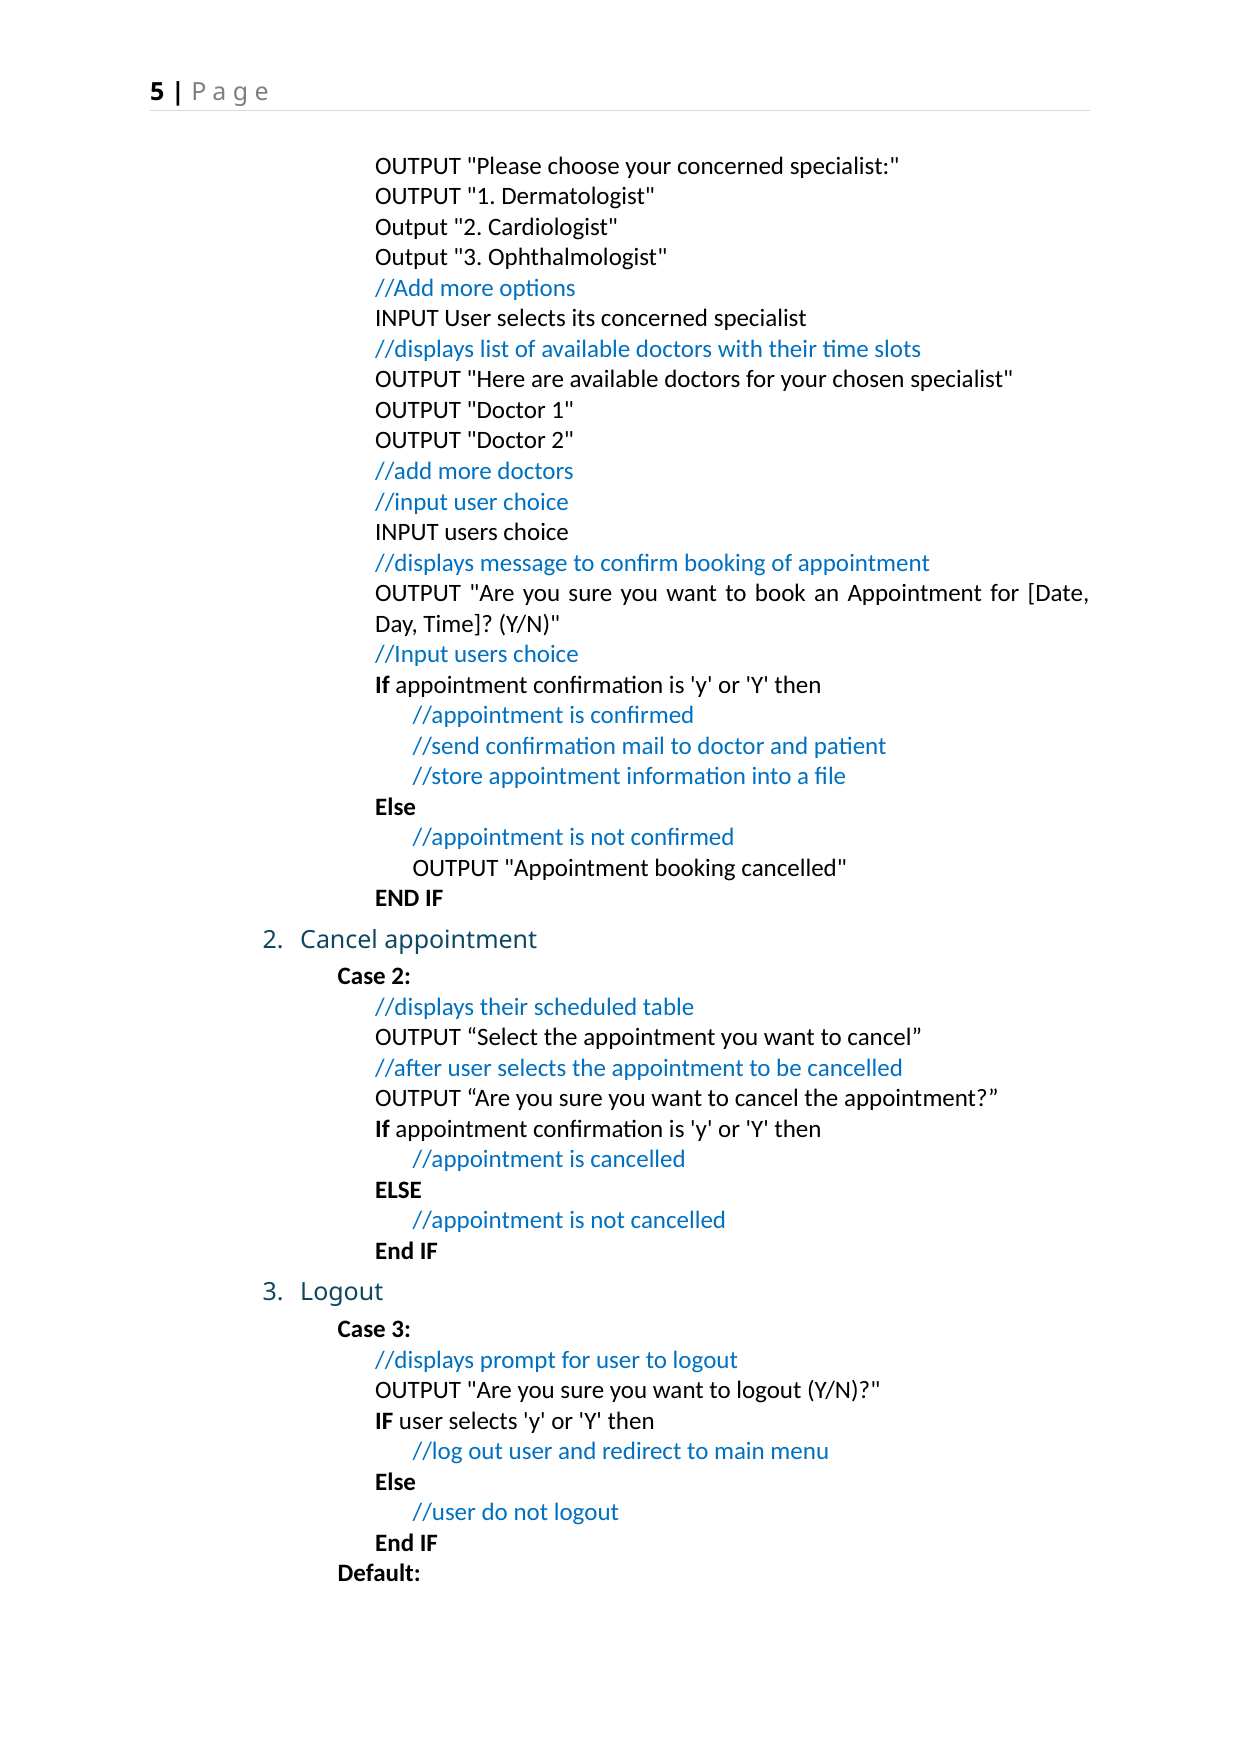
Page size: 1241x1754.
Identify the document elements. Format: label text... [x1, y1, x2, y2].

text Else [375, 791, 1090, 821]
subtitle Logout [262, 1274, 1090, 1308]
text //input user choice [375, 486, 1090, 516]
text //log out user and redirect to main menu [412, 1435, 1090, 1466]
text //displays list of available doctors with their time slots [375, 333, 1090, 364]
text OUTPUT "1. Dermatologist" [375, 181, 1090, 211]
text IF user selects 'y' or 'Y' then [375, 1405, 1090, 1435]
text //appointment is cancelled [412, 1144, 1090, 1174]
text Else [375, 1466, 1090, 1496]
text INPUT users choice [375, 516, 1090, 547]
text ELSE [375, 1174, 1090, 1205]
text //add more doctors [375, 455, 1090, 486]
text OUTPUT “Are you sure you want to cancel the appointment?” [375, 1083, 1090, 1113]
text //appointment is confirmed [412, 699, 1090, 730]
text OUTPUT "Are you sure you want to book an Appointment for [Date, Day, Time]? (Y/N)" [375, 577, 1090, 638]
text END IF [375, 882, 1090, 913]
text OUTPUT "Doctor 1" [375, 394, 1090, 425]
text End IF [375, 1527, 1090, 1557]
text //appointment is not confirmed [412, 821, 1090, 852]
text //send confirmation mail to doctor and patient [412, 730, 1090, 760]
text //displays their scheduled table [375, 991, 1090, 1022]
text OUTPUT "Please choose your concerned specialist:" [375, 150, 1090, 181]
text Default: [337, 1557, 1090, 1588]
text //displays message to confirm booking of appointment [375, 547, 1090, 577]
text OUTPUT “Select the appointment you want to cancel” [375, 1022, 1090, 1052]
text //user do not logout [412, 1496, 1090, 1527]
text Output "2. Cardiologist" [375, 211, 1090, 242]
text OUTPUT "Are you sure you want to logout (Y/N)?" [375, 1374, 1090, 1405]
text //after user selects the appointment to be cancelled [375, 1052, 1090, 1083]
text OUTPUT "Doctor 2" [375, 425, 1090, 455]
text Case 2: [337, 961, 1090, 991]
text OUTPUT "Here are available doctors for your chosen specialist" [375, 364, 1090, 394]
text //Add more options [375, 272, 1090, 303]
subtitle Cancel appointment [262, 921, 1090, 955]
text //store appointment information into a file [412, 760, 1090, 791]
text INPUT User selects its concerned specialist [375, 303, 1090, 333]
text If appointment confirmation is 'y' or 'Y' then [375, 1113, 1090, 1144]
text Output "3. Ophthalmologist" [375, 242, 1090, 272]
text //appointment is not cancelled [412, 1205, 1090, 1235]
text End IF [375, 1235, 1090, 1266]
text If appointment confirmation is 'y' or 'Y' then [375, 669, 1090, 699]
text Case 3: [337, 1313, 1090, 1344]
text OUTPUT "Appointment booking cancelled" [412, 852, 1090, 882]
text //displays prompt for user to logout [375, 1344, 1090, 1374]
text //Input users choice [375, 638, 1090, 669]
